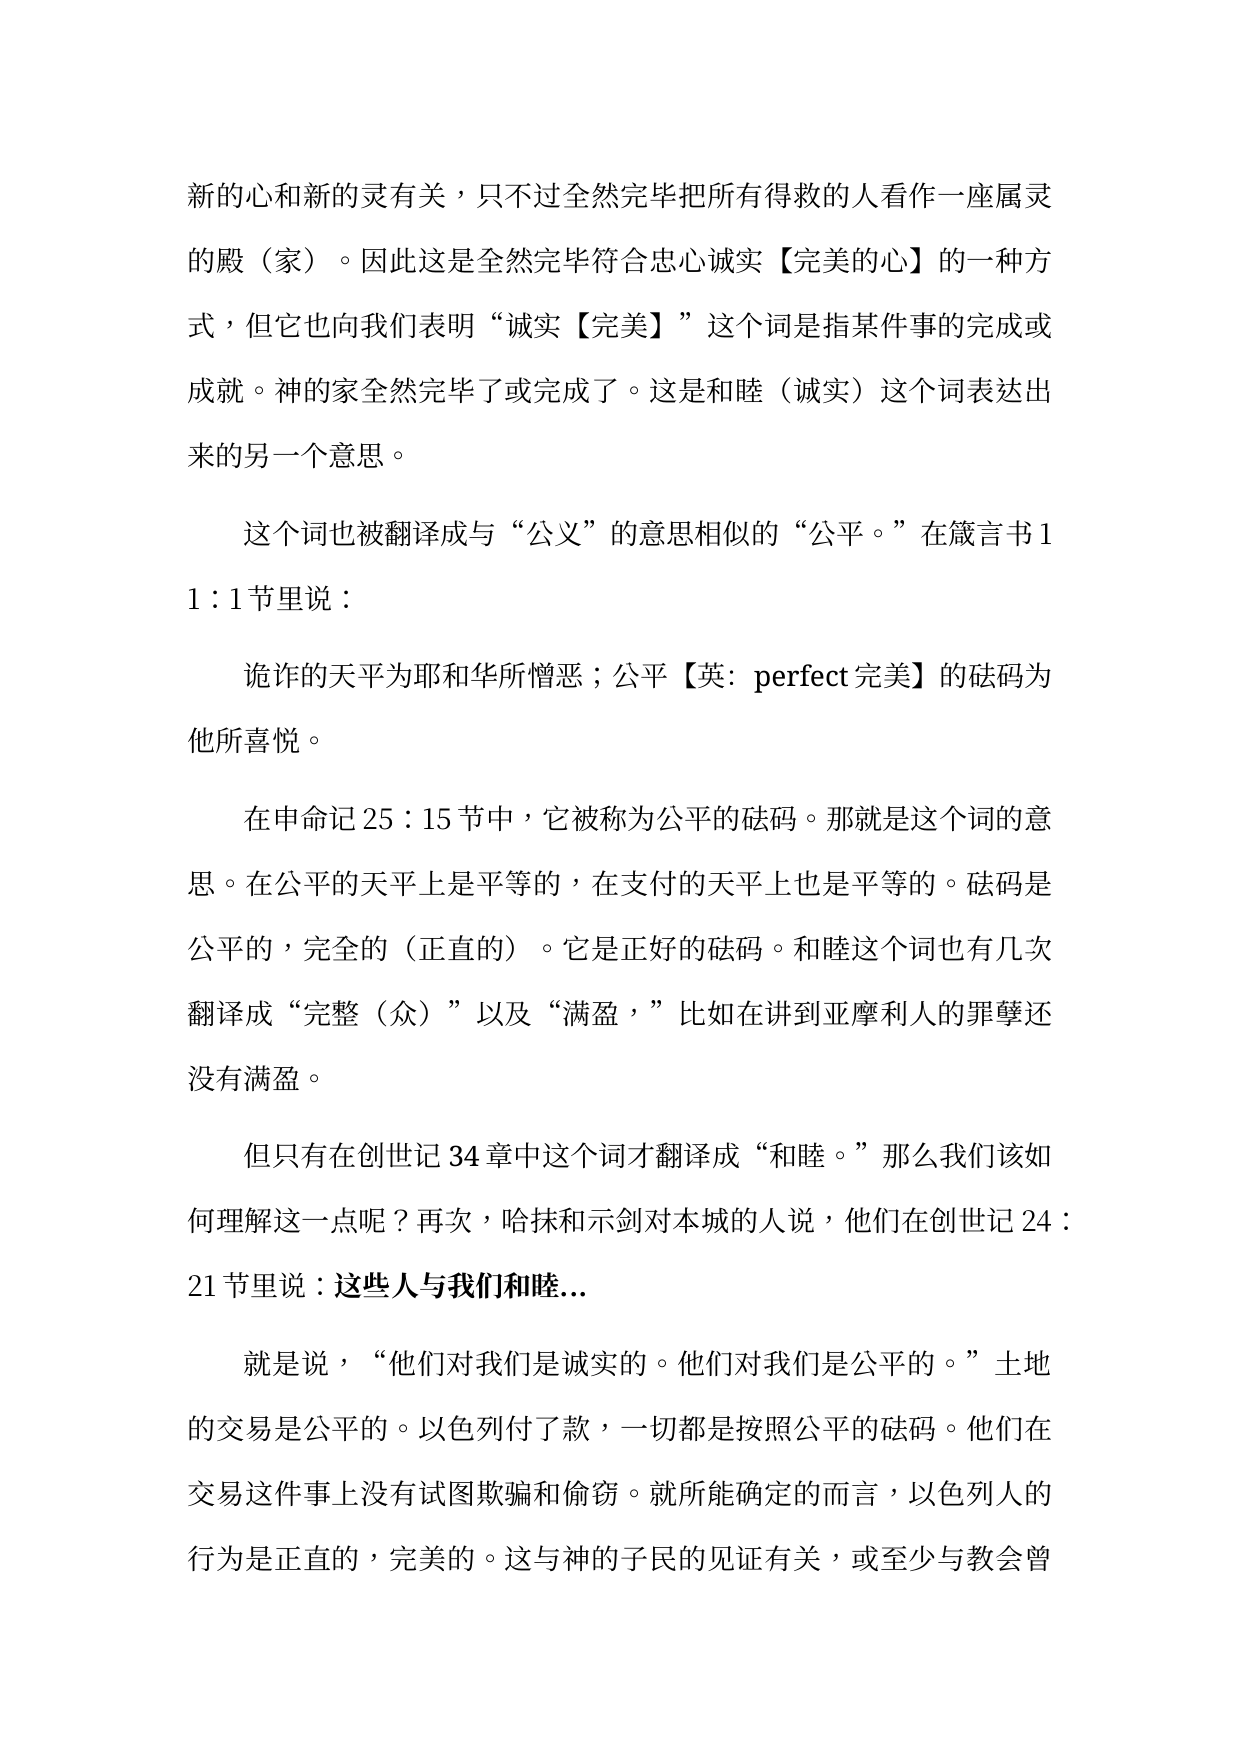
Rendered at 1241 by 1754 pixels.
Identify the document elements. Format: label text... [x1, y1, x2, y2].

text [187, 162, 1053, 487]
text 在申命记25：15节中，它被称为公平的砝码。那就是这个词的意思。在公平的天平上是平等的，在支付的天平上也是平等的。砝码是公平的，完全的（正直的）。它是正好的砝码。和睦这个词也有几次翻译成“完整（众）”以及“满盈，”比如在讲到亚摩利人的罪孽还没有满盈。 [187, 784, 1053, 1109]
text 这个词也被翻译成与“公义”的意思相似的“公平。”在箴言书11：1节里说： [187, 499, 1053, 629]
text 诡诈的天平为耶和华所憎恶；公平【英：perfect完美】的砝码为他所喜悦。 [187, 642, 1053, 772]
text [187, 1329, 1053, 1589]
text 但只有在创世记34章中这个词才翻译成“和睦。”那么我们该如何理解这一点呢？再次，哈抹和示剑对本城的人说，他们在创世记24：21节里说：这些人与我们和睦... [187, 1122, 1053, 1317]
